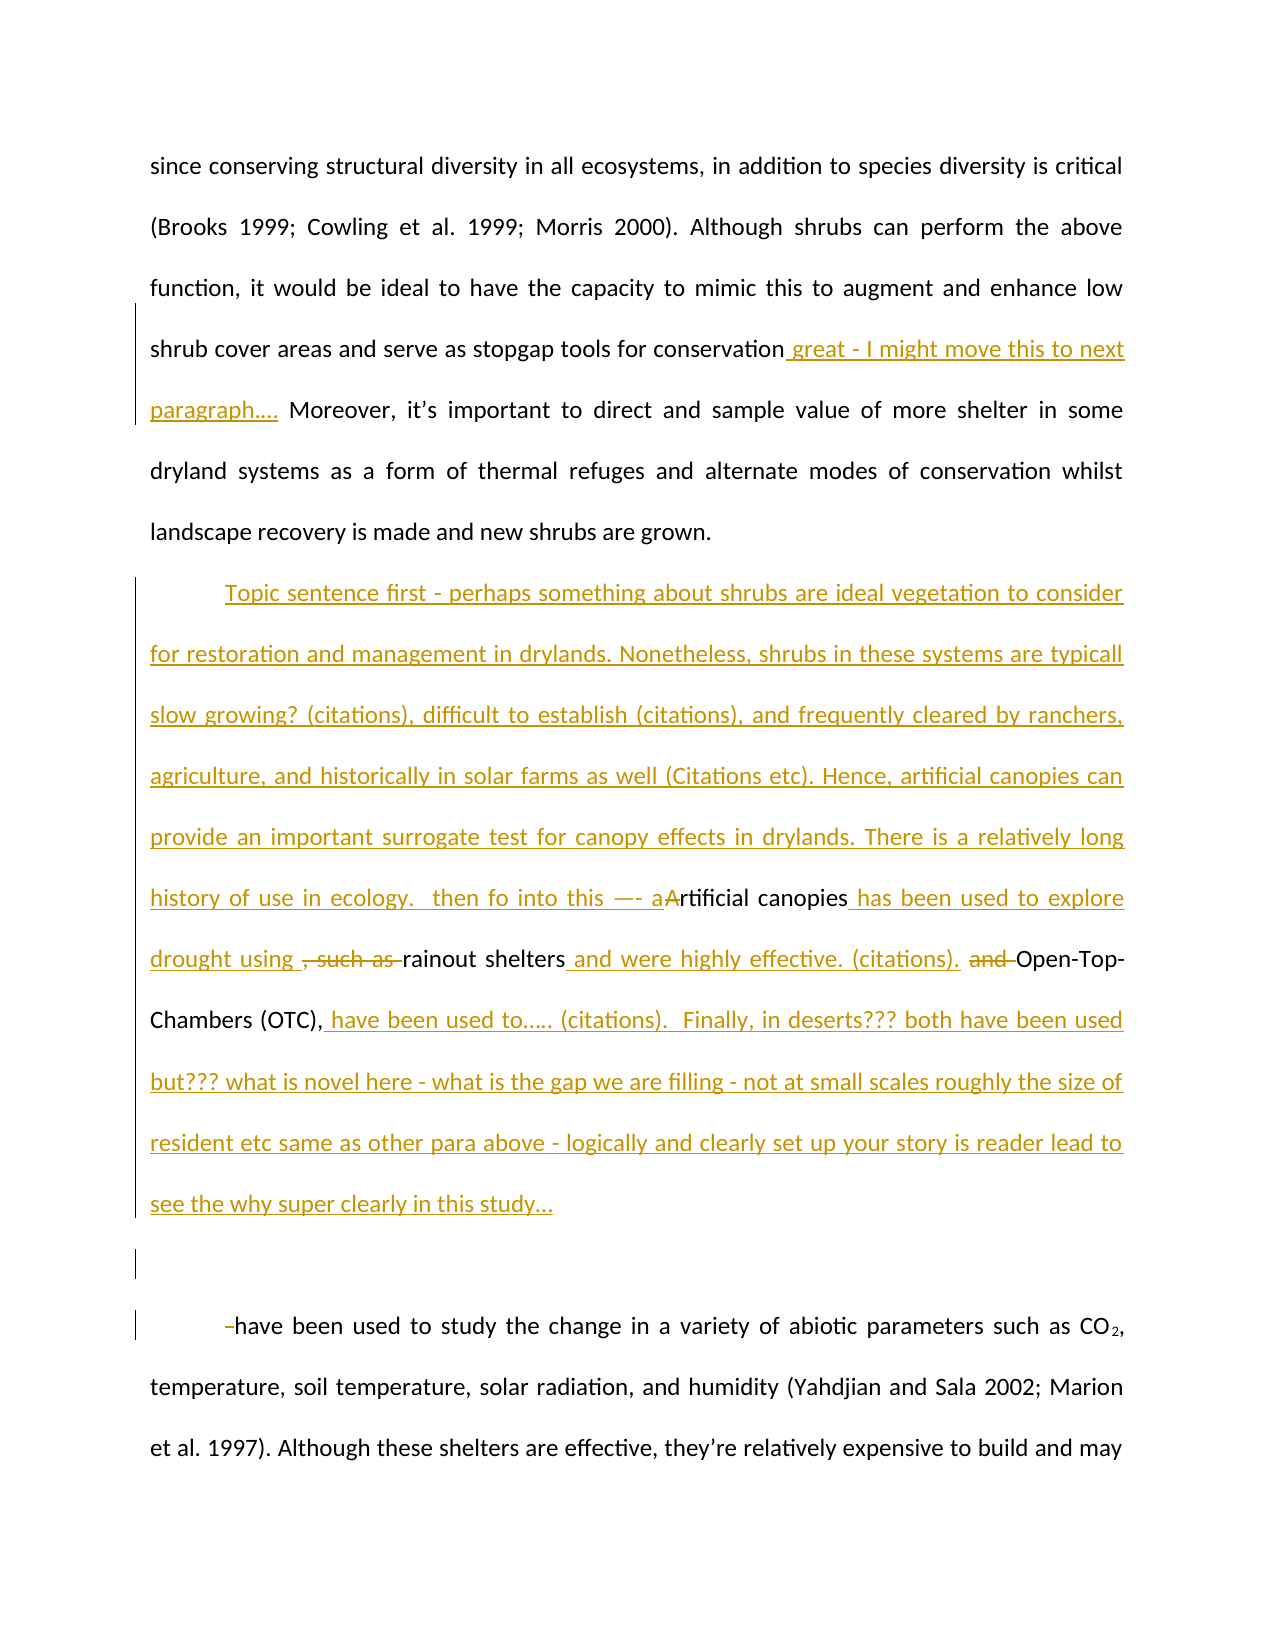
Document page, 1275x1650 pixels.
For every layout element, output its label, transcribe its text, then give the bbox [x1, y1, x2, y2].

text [150, 150, 1125, 547]
text rtificial canopiesrainout shelters Open-Top-Chambers (OTC), [150, 849, 1125, 1218]
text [150, 1310, 1125, 1462]
text rtificial canopiesrainout shelters Open-Top-Chambers (OTC), [150, 577, 1125, 848]
